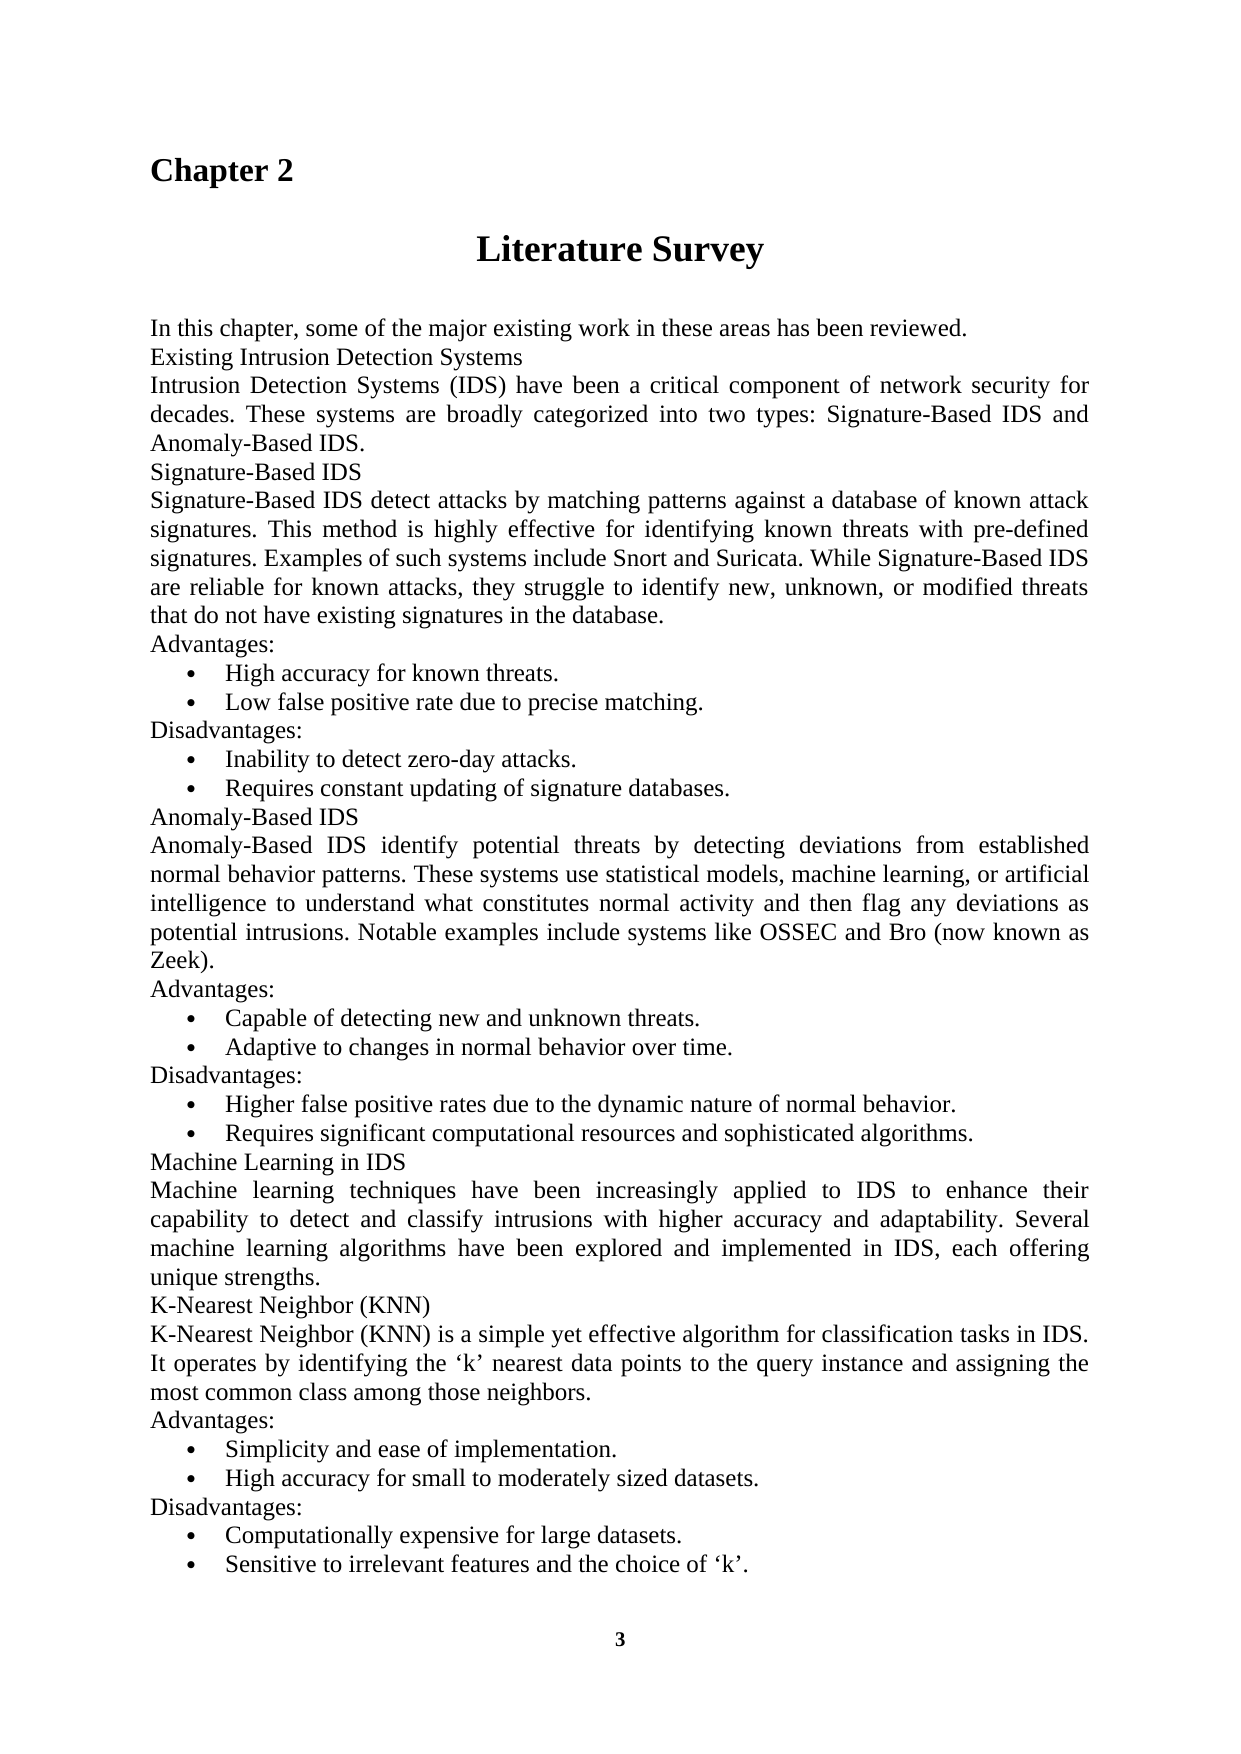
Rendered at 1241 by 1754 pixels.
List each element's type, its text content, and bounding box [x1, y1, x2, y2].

text Existing Intrusion Detection Systems [150, 342, 1090, 370]
text Advantages: [150, 629, 1090, 658]
list Computationally expensive for large datasets. [187, 1520, 1090, 1549]
text Anomaly-Based IDS [150, 802, 1090, 830]
text Intrusion Detection Systems (IDS) have been a critical component of network security for decades. These systems are broadly categorized into two types: Signature-Based IDS and Anomaly-Based IDS. [150, 370, 1090, 457]
list Capable of detecting new and unknown threats. [187, 1003, 1090, 1032]
text Signature-Based IDS detect attacks by matching patterns against a database of known attack signatures. This method is highly effective for identifying known threats with pre-defined signatures. Examples of such systems include Snort and Suricata. While Signature-Based IDS are reliable for known attacks, they struggle to identify new, unknown, or modified threats that do not have existing signatures in the database. [150, 485, 1090, 629]
text In this chapter, some of the major existing work in these areas has been reviewed. [150, 313, 1090, 342]
list Adaptive to changes in normal behavior over time. [187, 1032, 1090, 1060]
list Requires significant computational resources and sophisticated algorithms. [187, 1118, 1090, 1147]
text Machine learning techniques have been increasingly applied to IDS to enhance their capability to detect and classify intrusions with higher accuracy and adaptability. Several machine learning algorithms have been explored and implemented in IDS, each offering unique strengths. [150, 1175, 1090, 1290]
text K-Nearest Neighbor (KNN) is a simple yet effective algorithm for classification tasks in IDS. It operates by identifying the ‘k’ nearest data points to the query instance and assigning the most common class among those neighbors. [150, 1319, 1090, 1405]
text Signature-Based IDS [150, 457, 1090, 485]
text Disadvantages: [150, 715, 1090, 744]
list Sensitive to irrelevant features and the choice of ‘k’. [187, 1549, 1090, 1578]
list High accuracy for known threats. [187, 658, 1090, 687]
text Machine Learning in IDS [150, 1147, 1090, 1175]
text Advantages: [150, 1405, 1090, 1434]
text Advantages: [150, 974, 1090, 1003]
text Disadvantages: [150, 1492, 1090, 1520]
list Low false positive rate due to precise matching. [187, 687, 1090, 715]
text Disadvantages: [150, 1060, 1090, 1089]
list High accuracy for small to moderately sized datasets. [187, 1463, 1090, 1492]
text Chapter 2 [150, 150, 1090, 188]
text K-Nearest Neighbor (KNN) [150, 1290, 1090, 1319]
list Requires constant updating of signature databases. [187, 773, 1090, 802]
list Simplicity and ease of implementation. [187, 1434, 1090, 1463]
text Literature Survey [150, 227, 1090, 270]
list Inability to detect zero-day attacks. [187, 744, 1090, 773]
list Higher false positive rates due to the dynamic nature of normal behavior. [187, 1089, 1090, 1118]
text Anomaly-Based IDS identify potential threats by detecting deviations from established normal behavior patterns. These systems use statistical models, machine learning, or artificial intelligence to understand what constitutes normal activity and then flag any deviations as potential intrusions. Notable examples include systems like OSSEC and Bro (now known as Zeek). [150, 830, 1090, 974]
